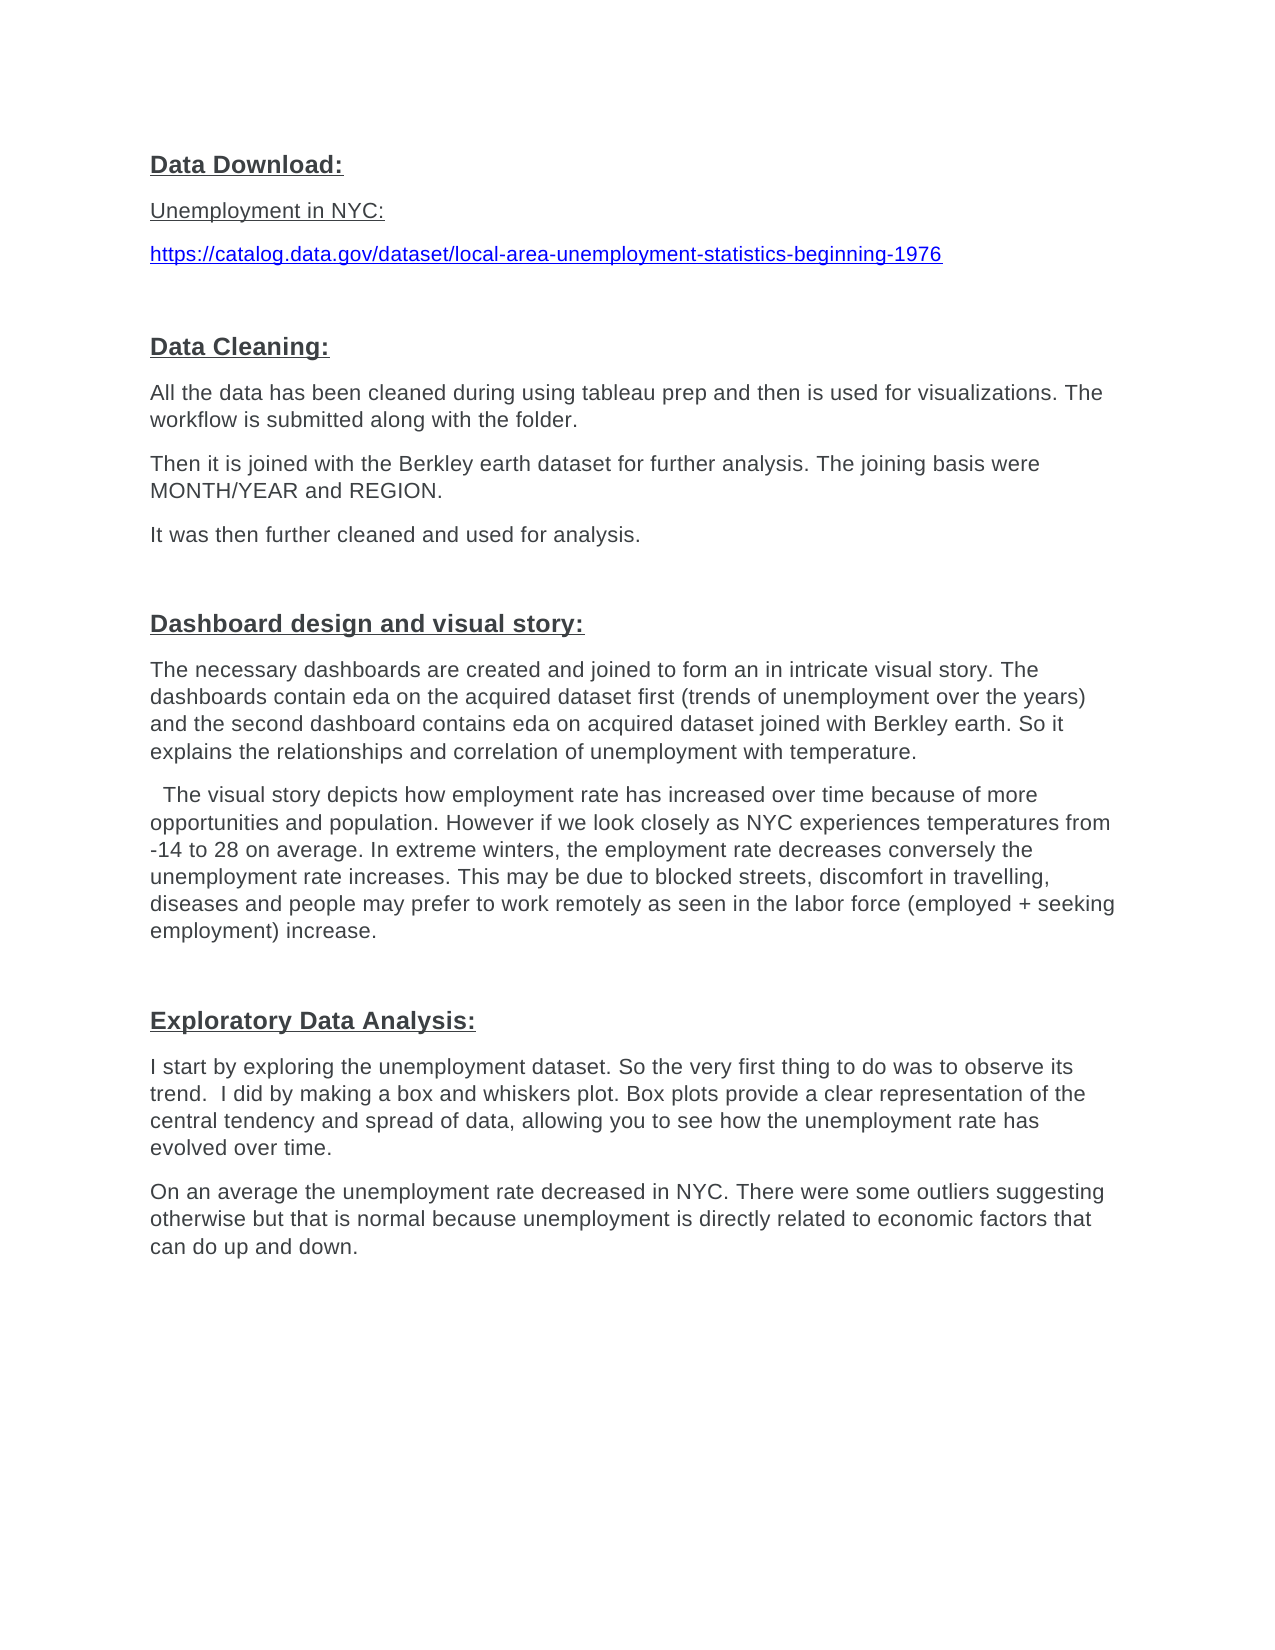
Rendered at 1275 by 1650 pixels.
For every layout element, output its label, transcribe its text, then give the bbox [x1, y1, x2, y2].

text https://catalog.data.gov/dataset/local-area-unemployment-statistics-beginning-1976 [150, 242, 1125, 266]
text Then it is joined with the Berkley earth dataset for further analysis. The joining basis were MONTH/YEAR and REGION. [150, 451, 1125, 503]
text It was then further cleaned and used for analysis. [150, 522, 1125, 547]
text Data Download: [150, 150, 1125, 179]
text On an average the unemployment rate decreased in NYC. There were some outliers suggesting otherwise but that is normal because unemployment is directly related to economic factors that can do up and down. [150, 1179, 1125, 1259]
text The visual story depicts how employment rate has increased over time because of more opportunities and population. However if we look closely as NYC experiences temperatures from -14 to 28 on average. In extreme winters, the employment rate decreases conversely the unemployment rate increases. This may be due to blocked streets, discomfort in travelling, diseases and people may prefer to work remotely as seen in the labor force (employed + seeking employment) increase. [150, 782, 1125, 943]
text Dashboard design and visual story: [150, 609, 1125, 638]
text I start by exploring the unemployment dataset. So the very first thing to do was to observe its trend. I did by making a box and whiskers plot. Box plots provide a clear representation of the central tendency and spread of data, allowing you to see how the unemployment rate has evolved over time. [150, 1054, 1125, 1161]
text All the data has been cleaned during using tableau prep and then is used for visualizations. The workflow is submitted along with the folder. [150, 379, 1125, 432]
text Unemployment in NYC: [150, 198, 1125, 223]
text The necessary dashboards are created and joined to form an in intricate visual story. The dashboards contain eda on the acquired dataset first (trends of unemployment over the years) and the second dashboard contains eda on acquired dataset joined with Berkley earth. So it explains the relationships and correlation of unemployment with temperature. [150, 657, 1125, 764]
text Exploratory Data Analysis: [150, 1006, 1125, 1035]
text Data Cleaning: [150, 332, 1125, 361]
